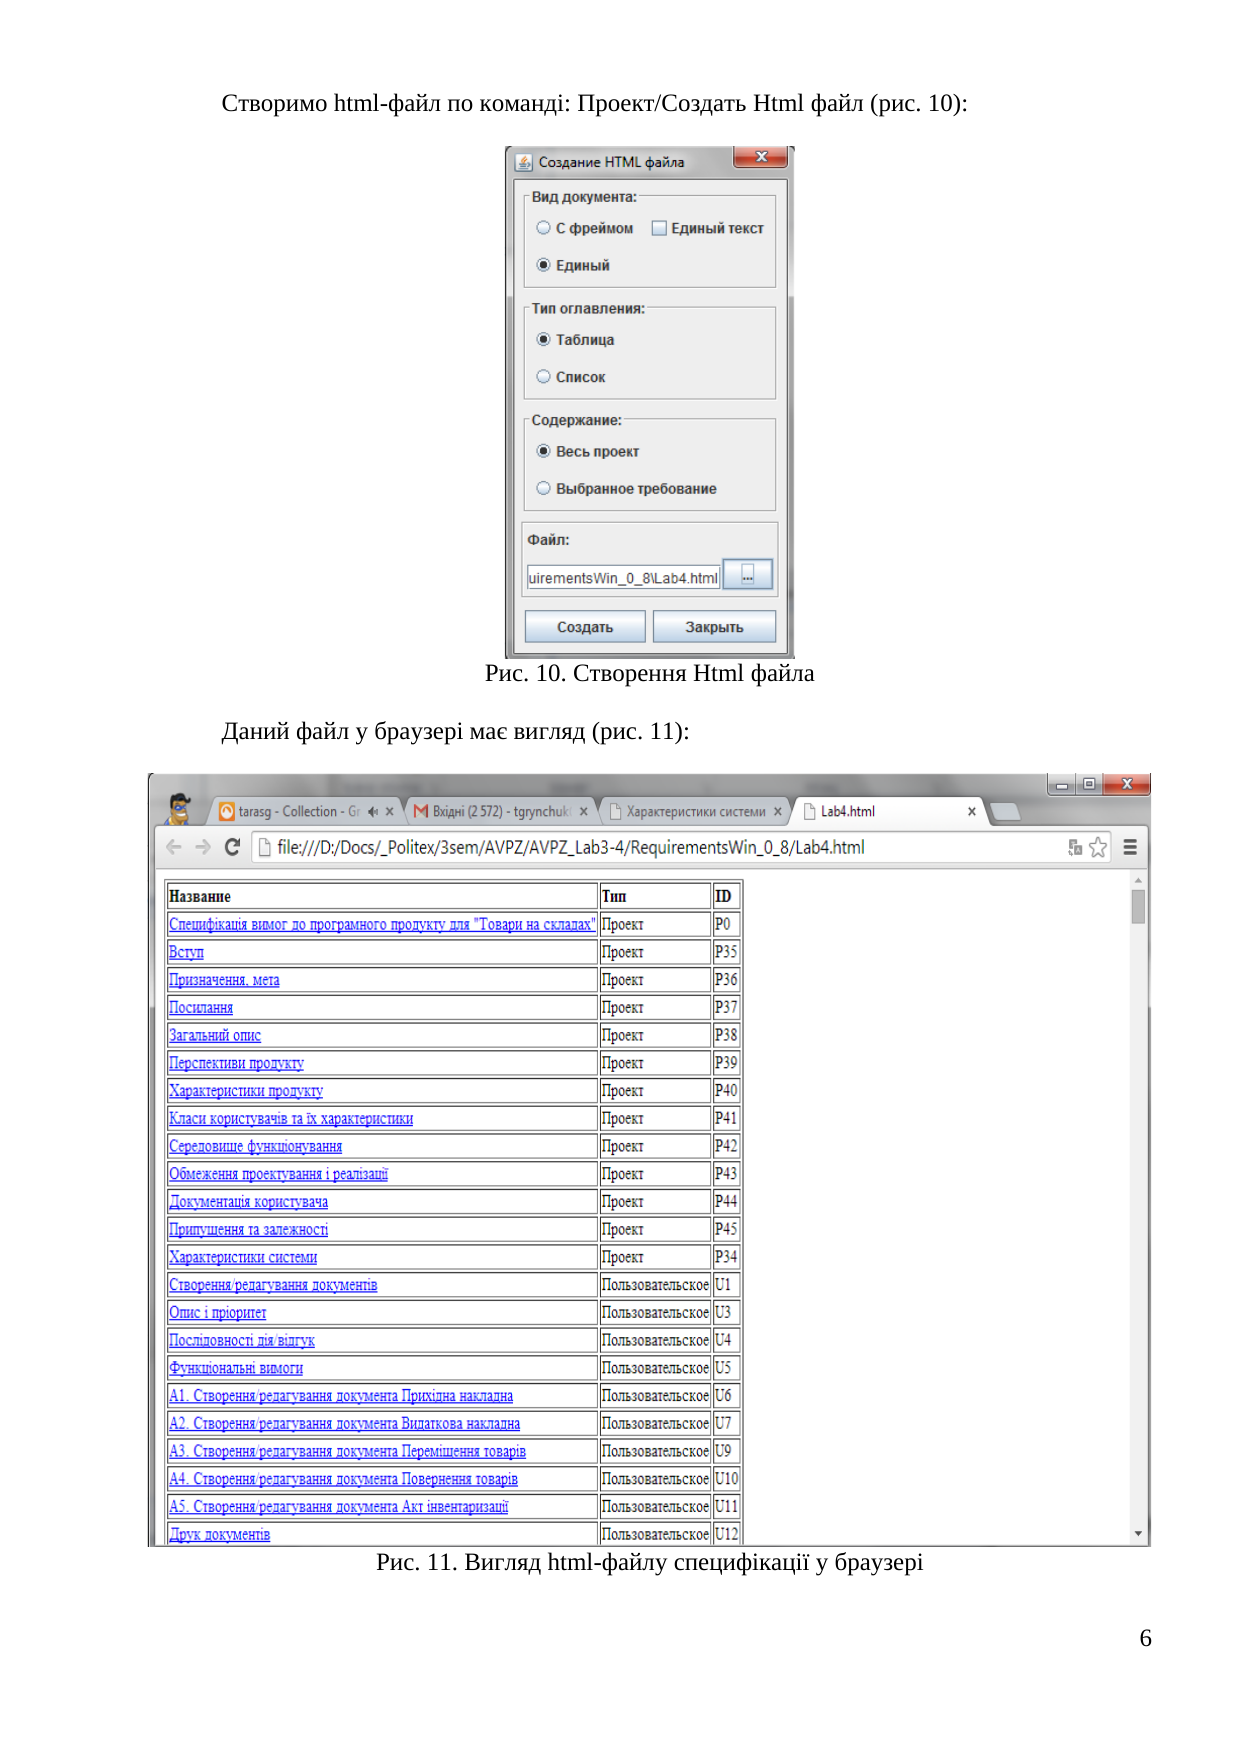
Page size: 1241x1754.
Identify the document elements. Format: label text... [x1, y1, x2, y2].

picture [147, 773, 1152, 1547]
text Створимо html-файл по команді: Проект/Создать Html файл (рис. 10): [148, 88, 1152, 117]
picture [504, 146, 795, 659]
text Даний файл у браузері має вигляд (рис. 11): [148, 716, 1152, 745]
text Рис. 11. Вигляд html-файлу специфікації у браузері [148, 1547, 1152, 1576]
text Рис. 10. Створення Html файла [148, 658, 1152, 687]
